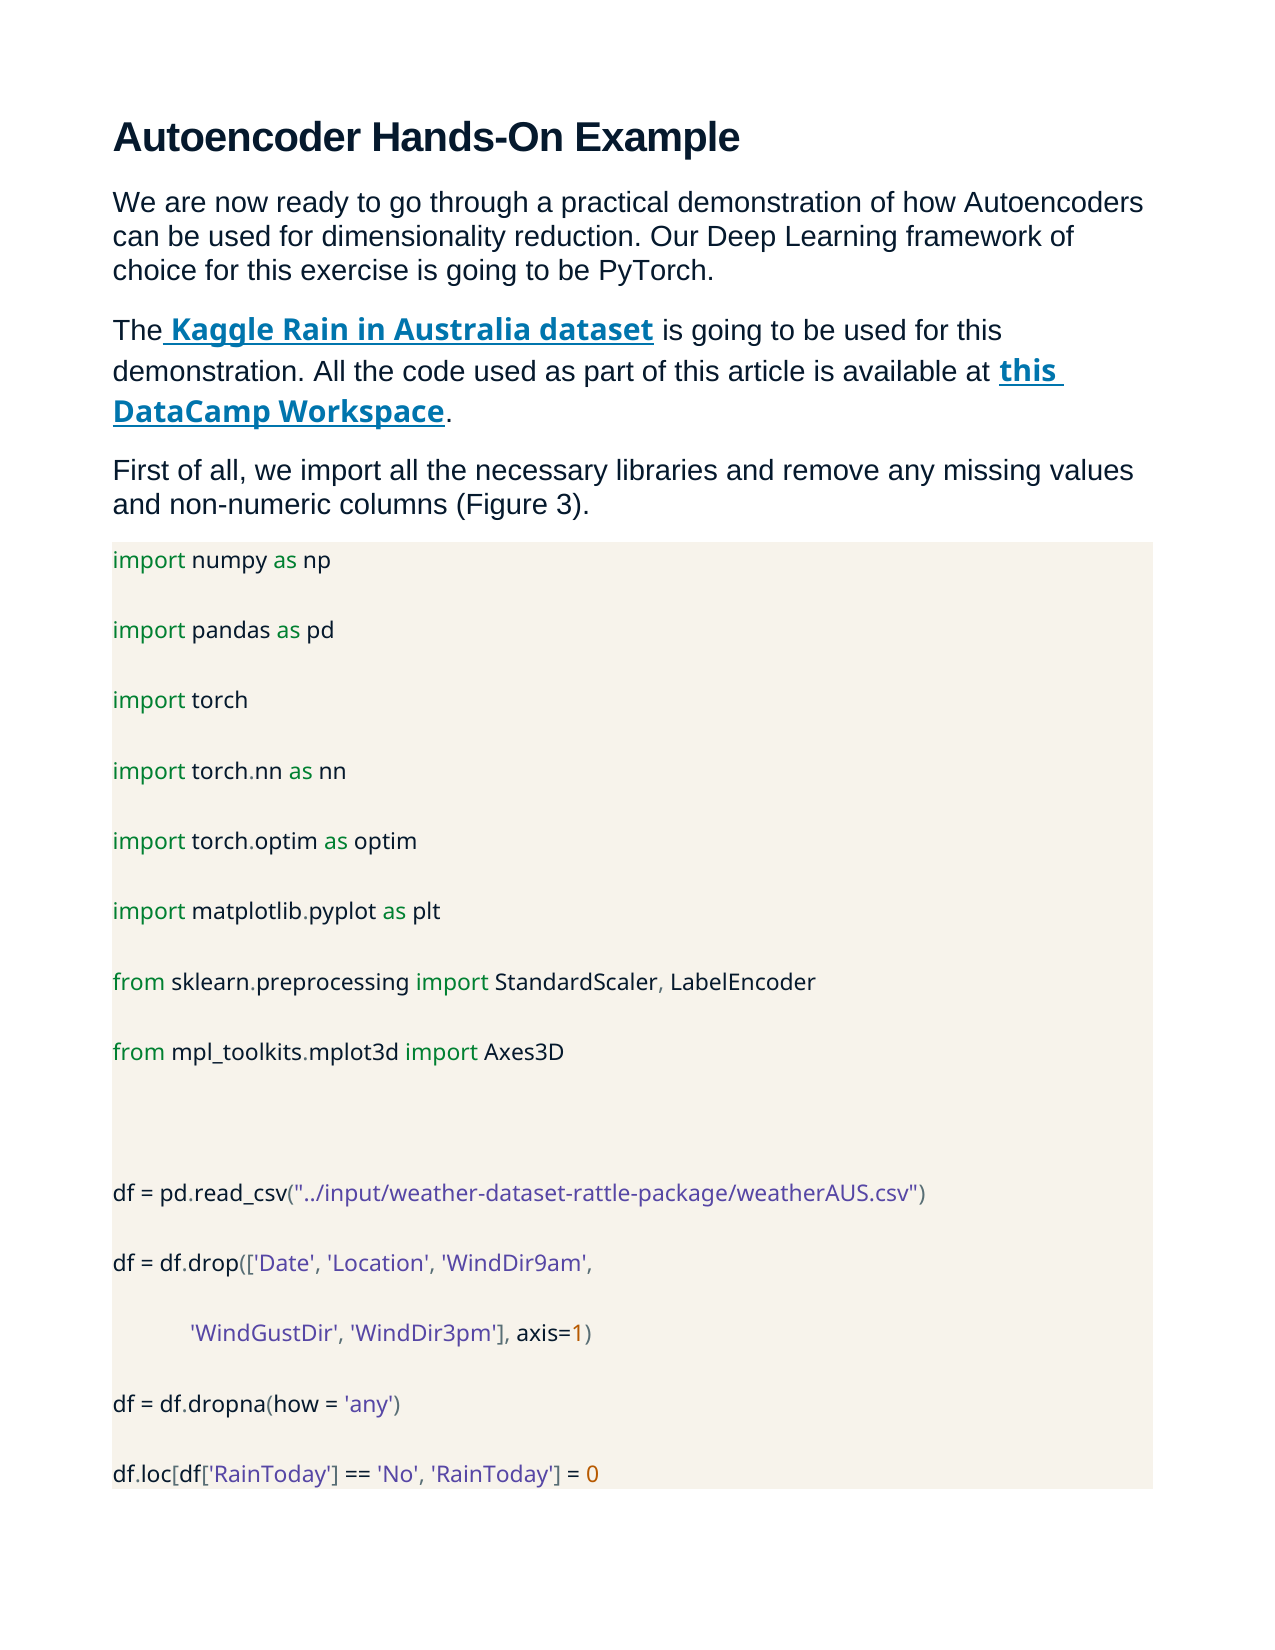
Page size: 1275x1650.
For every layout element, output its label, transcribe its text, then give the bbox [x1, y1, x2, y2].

text from sklearn.preprocessing import StandardScaler, LabelEncoder [112, 964, 1153, 997]
text import numpy as np [112, 542, 1153, 575]
text 'WindGustDir', 'WindDir3pm'], axis=1) [112, 1316, 1153, 1348]
text The Kaggle Rain in Australia dataset is going to be used for this demonstration. All the code used as part of this article is available at this DataCamp Workspace. [112, 308, 1153, 431]
text import torch.optim as optim [112, 823, 1153, 856]
text Autoencoder Hands-On Example [112, 112, 1153, 160]
text df.loc[df['RainToday'] == 'No', 'RainToday'] = 0 [112, 1456, 1153, 1489]
text import torch [112, 683, 1153, 716]
text import matplotlib.pyplot as plt [112, 894, 1153, 927]
text from mpl_toolkits.mplot3d import Axes3D [112, 1034, 1153, 1067]
text We are now ready to go through a practical demonstration of how Autoencoders can be used for dimensionality reduction. Our Deep Learning framework of choice for this exercise is going to be PyTorch. [112, 185, 1153, 286]
text import pandas as pd [112, 612, 1153, 645]
text df = pd.read_csv("../input/weather-dataset-rattle-package/weatherAUS.csv") [112, 1175, 1153, 1208]
text import torch.nn as nn [112, 753, 1153, 786]
text First of all, we import all the necessary libraries and remove any missing values and non-numeric columns (Figure 3). [112, 453, 1153, 520]
text df = df.drop(['Date', 'Location', 'WindDir9am', [112, 1245, 1153, 1278]
text df = df.dropna(how = 'any') [112, 1386, 1153, 1419]
